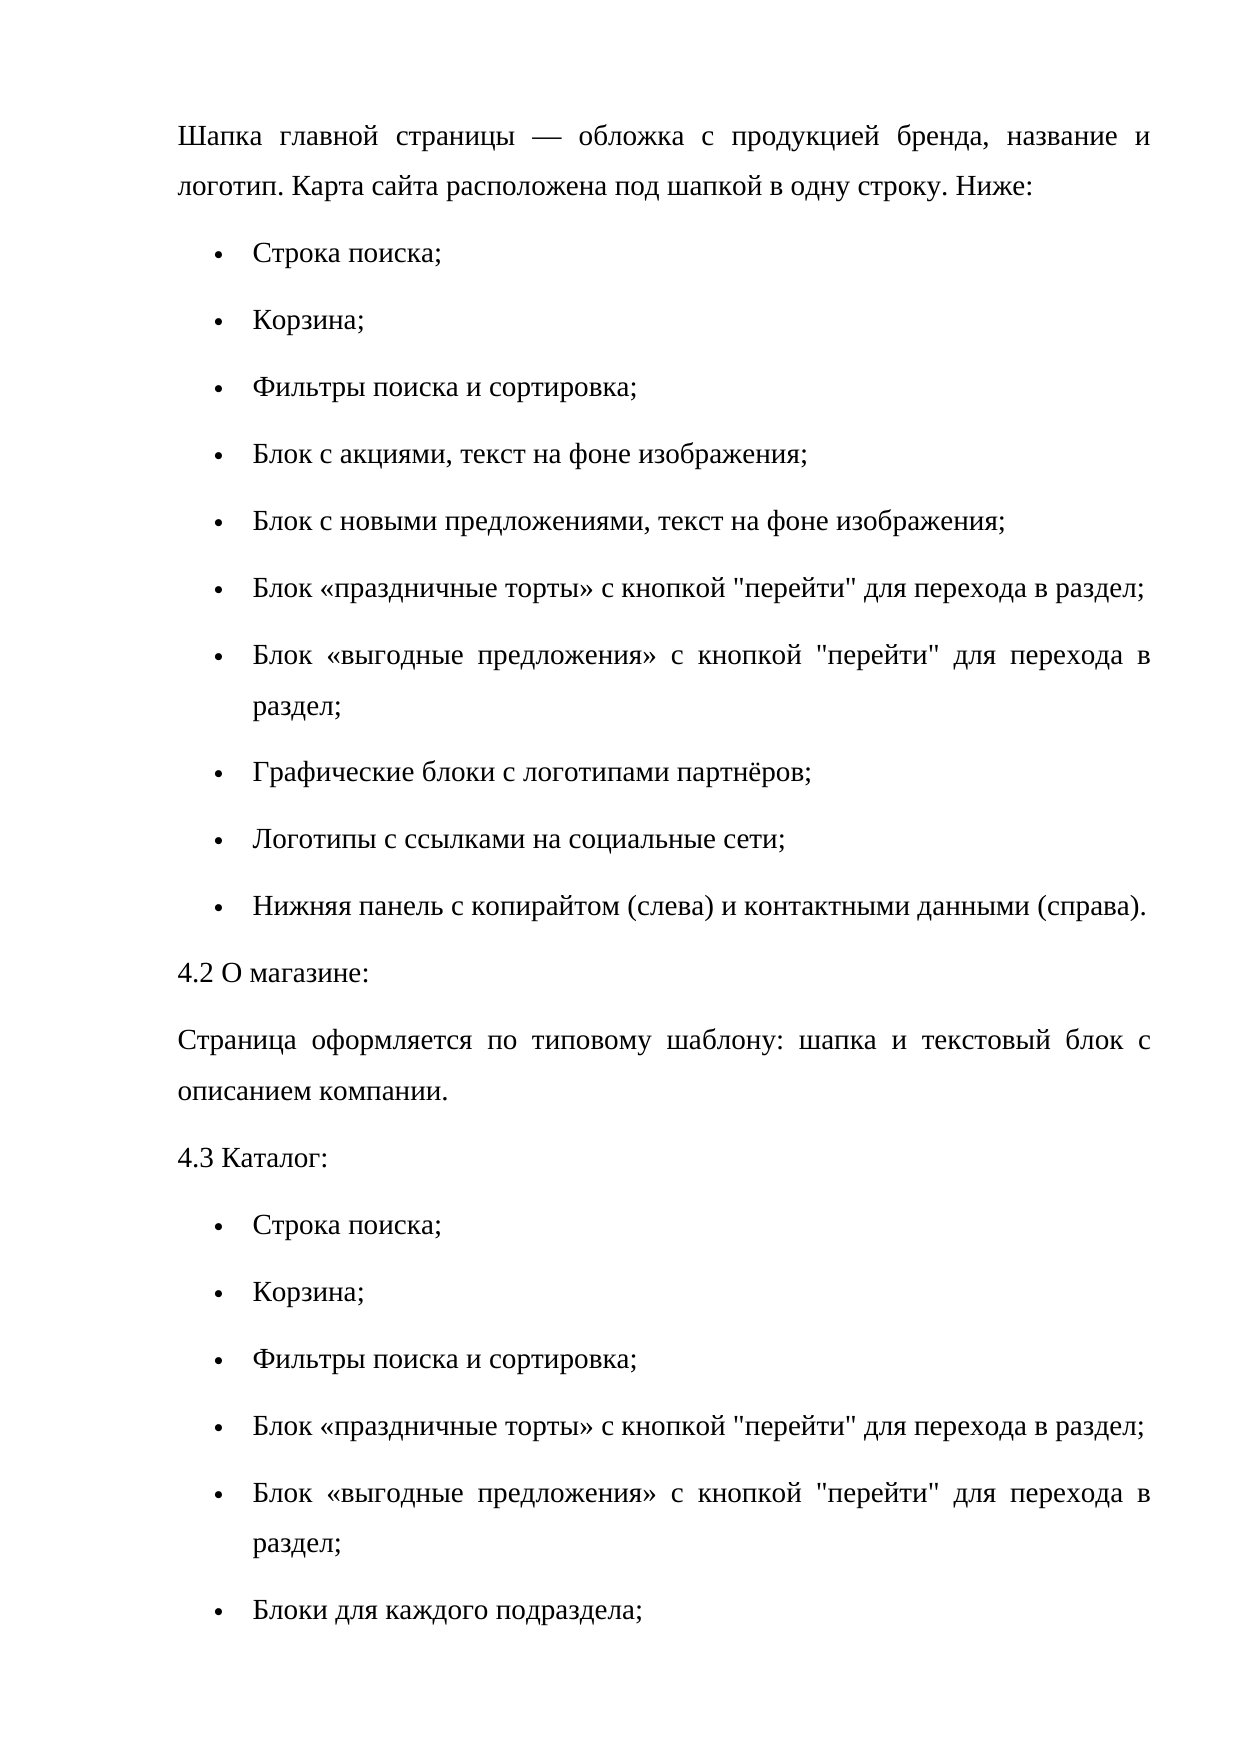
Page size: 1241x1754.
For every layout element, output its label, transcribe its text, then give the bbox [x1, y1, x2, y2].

list Строка поиска; [215, 235, 1152, 269]
list Логотипы с ссылками на социальные сети; [215, 822, 1152, 855]
text 4.2 О магазине: [177, 956, 1152, 989]
list Блок с новыми предложениями, текст на фоне изображения; [215, 503, 1152, 537]
list Корзина; [215, 1274, 1152, 1307]
list Фильтры поиска и сортировка; [215, 369, 1152, 403]
text Страница оформляется по типовому шаблону: шапка и текстовый блок с описанием компании. [177, 1022, 1152, 1106]
list Блок с акциями, текст на фоне изображения; [215, 436, 1152, 470]
list Блок «праздничные торты» с кнопкой "перейти" для перехода в раздел; [215, 1408, 1152, 1441]
list Нижняя панель с копирайтом (слева) и контактными данными (справа). [215, 888, 1152, 922]
list Блоки для каждого подраздела; [215, 1592, 1152, 1626]
text Шапка главной страницы — обложка с продукцией бренда, название и логотип. Карта сайта расположена под шапкой в одну строку. Ниже: [177, 118, 1152, 202]
list Строка поиска; [215, 1207, 1152, 1240]
list Графические блоки с логотипами партнёров; [215, 754, 1152, 788]
list Фильтры поиска и сортировка; [215, 1341, 1152, 1374]
list Корзина; [215, 302, 1152, 336]
list Блок «выгодные предложения» с кнопкой "перейти" для перехода в раздел; [215, 637, 1152, 721]
list Блок «праздничные торты» с кнопкой "перейти" для перехода в раздел; [215, 570, 1152, 604]
text 4.3 Каталог: [177, 1140, 1152, 1173]
list Блок «выгодные предложения» с кнопкой "перейти" для перехода в раздел; [215, 1475, 1152, 1558]
